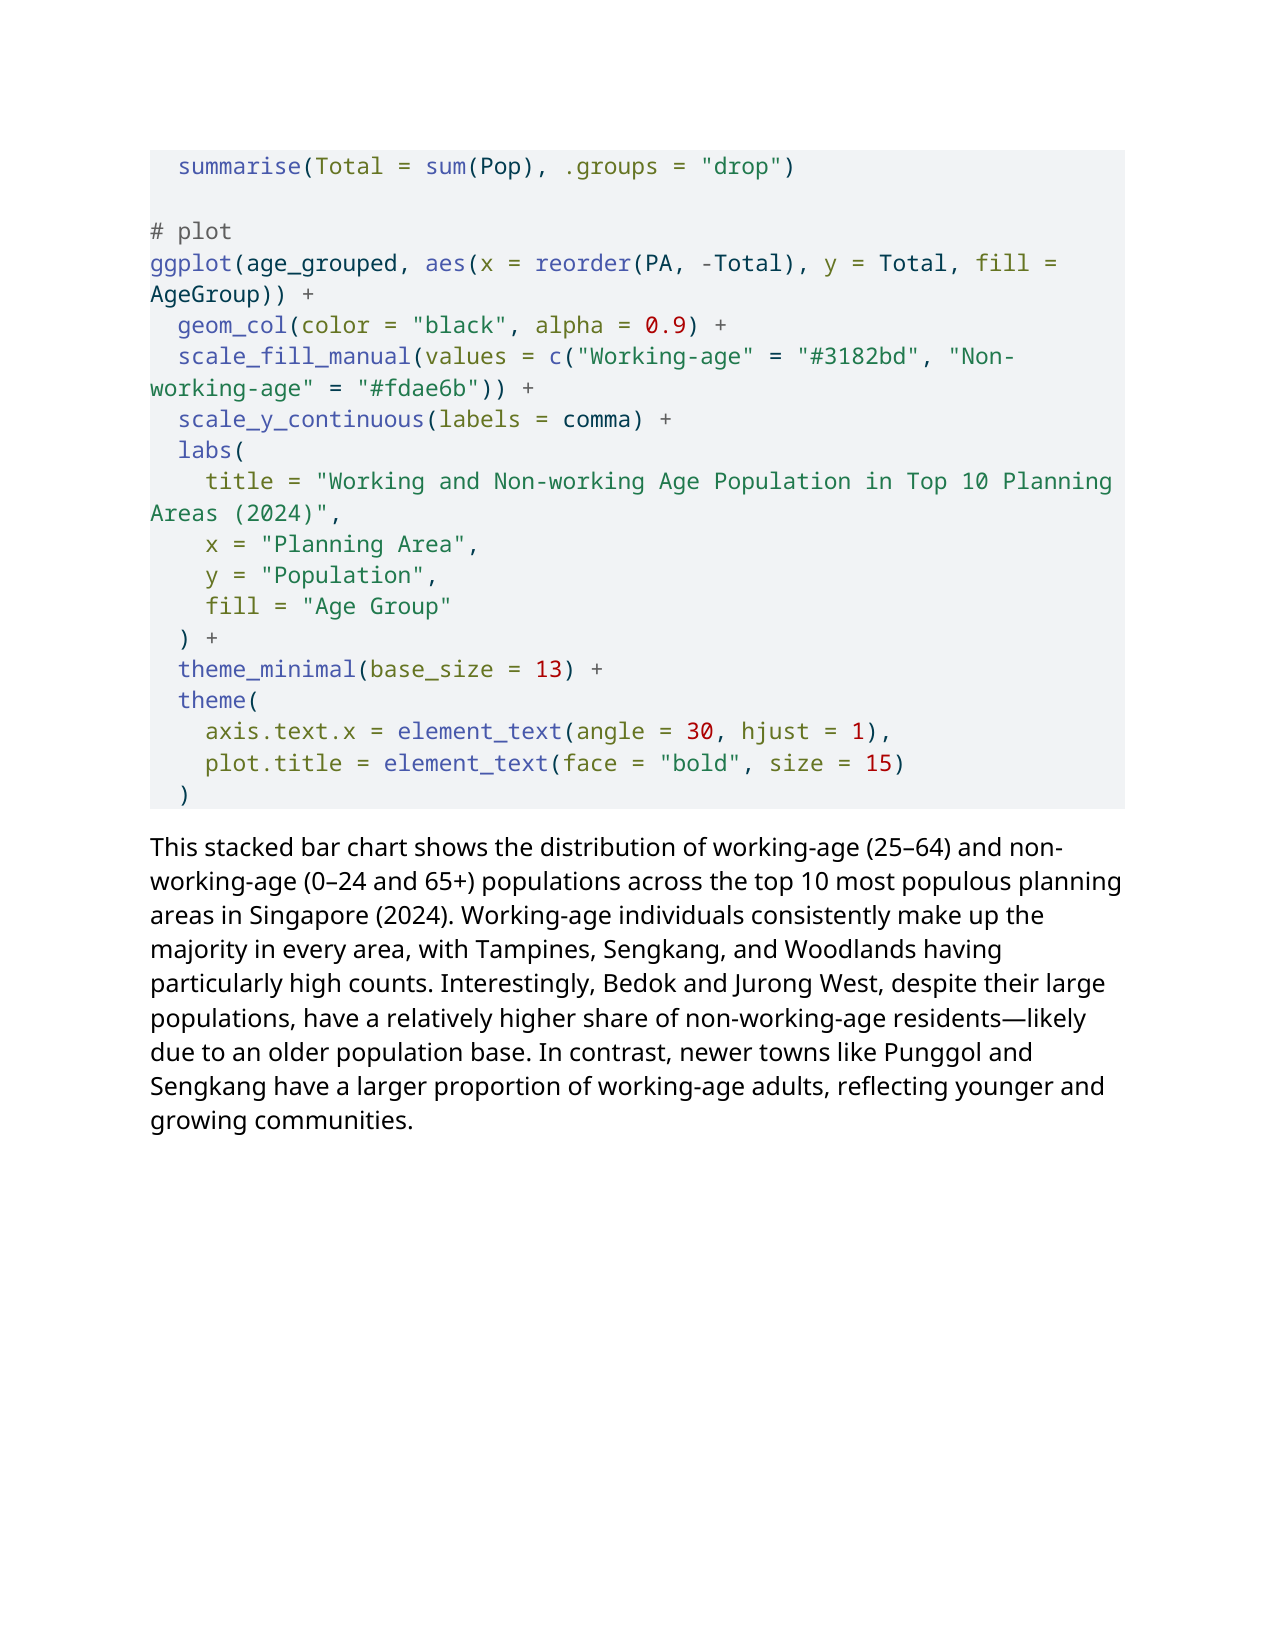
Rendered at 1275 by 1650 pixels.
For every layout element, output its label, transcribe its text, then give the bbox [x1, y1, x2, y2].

text This stacked bar chart shows the distribution of working-age (25–64) and non-working-age (0–24 and 65+) populations across the top 10 most populous planning areas in Singapore (2024). Working-age individuals consistently make up the majority in every area, with Tampines, Sengkang, and Woodlands having particularly high counts. Interestingly, Bedok and Jurong West, despite their large populations, have a relatively higher share of non-working-age residents—likely due to an older population base. In contrast, newer towns like Punggol and Sengkang have a larger proportion of working-age adults, reflecting younger and growing communities. [150, 830, 1125, 1136]
